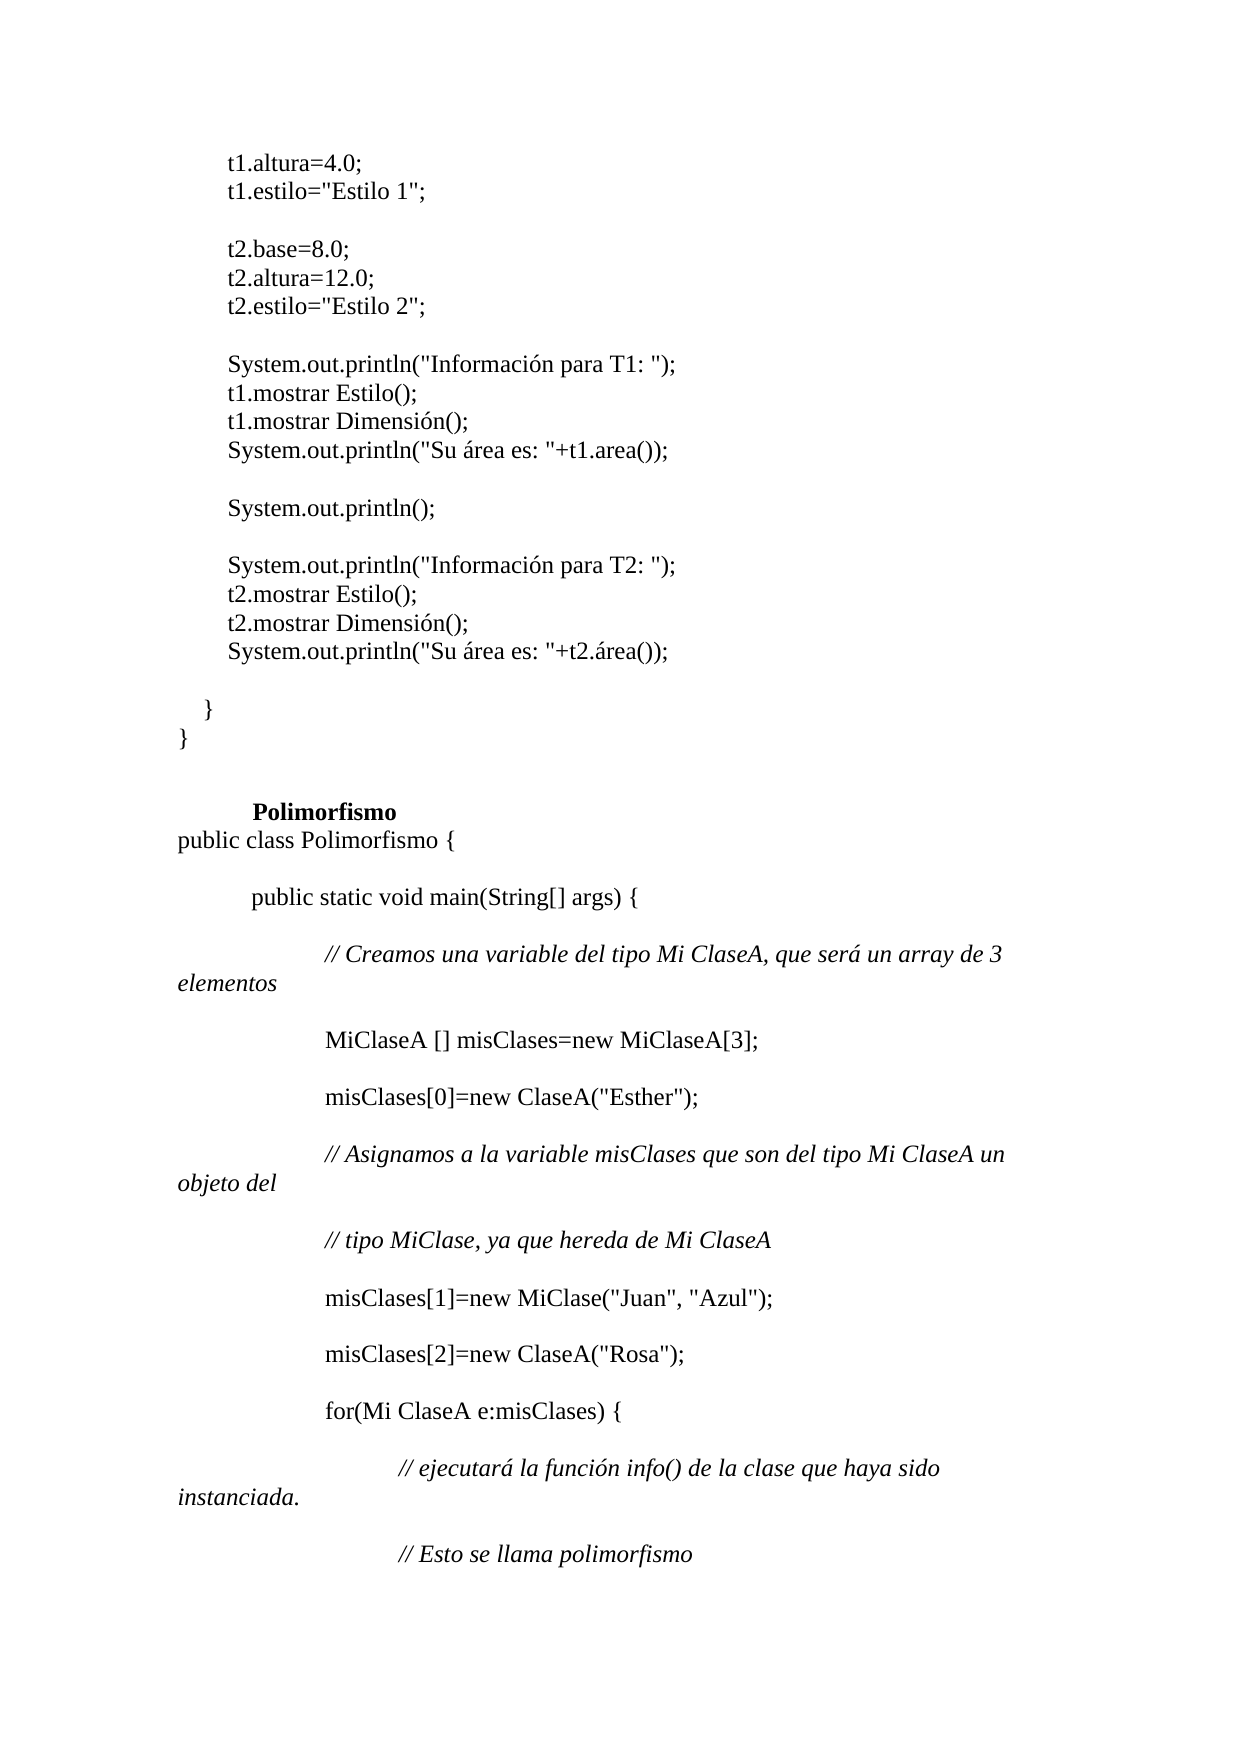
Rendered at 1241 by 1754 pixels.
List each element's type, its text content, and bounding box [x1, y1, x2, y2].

text // Esto se llama polimorfismo [177, 1539, 1063, 1568]
text misClases[0]=new ClaseA("Esther"); [177, 1082, 1063, 1111]
text t2.altura=12.0; [177, 263, 1063, 291]
text } [177, 723, 1063, 751]
text t1.estilo="Estilo 1"; [177, 176, 1063, 205]
text System.out.println("Información para T2: "); [177, 550, 1063, 579]
text t1.mostrar Estilo(); [177, 378, 1063, 406]
text public static void main(String[] args) { [177, 882, 1063, 911]
text // Asignamos a la variable misClases que son del tipo Mi ClaseA un objeto del [177, 1139, 1063, 1196]
text for(Mi ClaseA e:misClases) { [177, 1396, 1063, 1425]
text System.out.println(); [177, 493, 1063, 521]
text Polimorfismo [177, 797, 1063, 826]
text t2.mostrar Dimensión(); [177, 608, 1063, 636]
text t1.mostrar Dimensión(); [177, 406, 1063, 435]
text misClases[1]=new MiClase("Juan", "Azul"); [177, 1283, 1063, 1311]
text public class Polimorfismo { [177, 826, 1063, 854]
text misClases[2]=new ClaseA("Rosa"); [177, 1339, 1063, 1368]
text t2.base=8.0; [177, 234, 1063, 263]
text // ejecutará la función info() de la clase que haya sido instanciada. [177, 1453, 1063, 1510]
text System.out.println("Información para T1: "); [177, 349, 1063, 378]
text // tipo MiClase, ya que hereda de Mi ClaseA [177, 1225, 1063, 1254]
text t2.estilo="Estilo 2"; [177, 291, 1063, 320]
text t1.altura=4.0; [177, 148, 1063, 176]
text t2.mostrar Estilo(); [177, 579, 1063, 608]
text MiClaseA [] misClases=new MiClaseA[3]; [177, 1025, 1063, 1054]
text // Creamos una variable del tipo Mi ClaseA, que será un array de 3 elementos [177, 939, 1063, 997]
text System.out.println("Su área es: "+t1.area()); [177, 435, 1063, 464]
text } [177, 694, 1063, 723]
text System.out.println("Su área es: "+t2.área()); [177, 636, 1063, 665]
